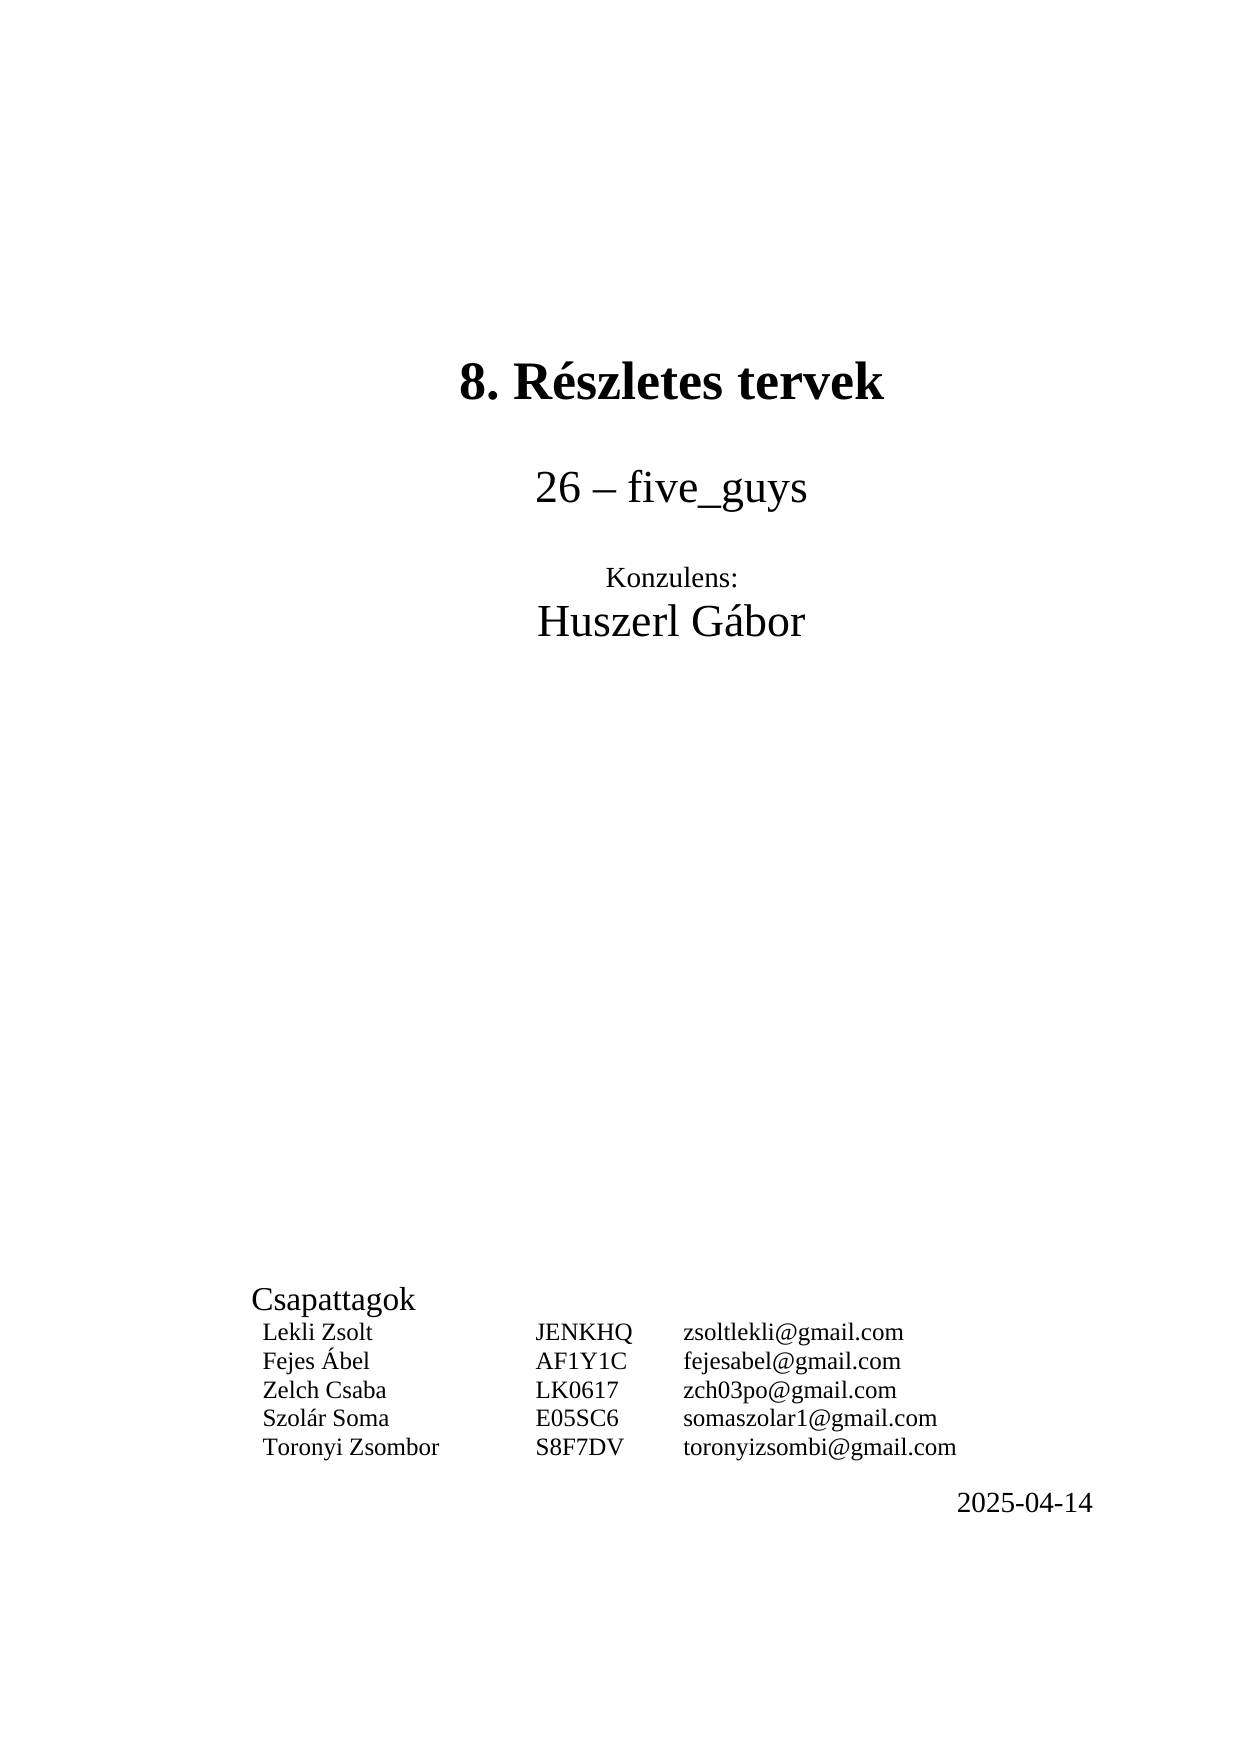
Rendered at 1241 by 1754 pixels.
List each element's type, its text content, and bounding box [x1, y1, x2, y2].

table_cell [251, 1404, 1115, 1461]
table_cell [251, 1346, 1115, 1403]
text Huszerl Gábor [251, 594, 1093, 646]
text Konzulens: [251, 560, 1093, 594]
text 8. Részletes tervek [251, 349, 1093, 411]
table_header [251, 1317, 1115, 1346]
text Csapattagok [251, 1279, 1093, 1317]
text 26 – five_guys [251, 459, 1093, 512]
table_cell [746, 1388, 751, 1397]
text 2025-04-14 [251, 1485, 1093, 1518]
